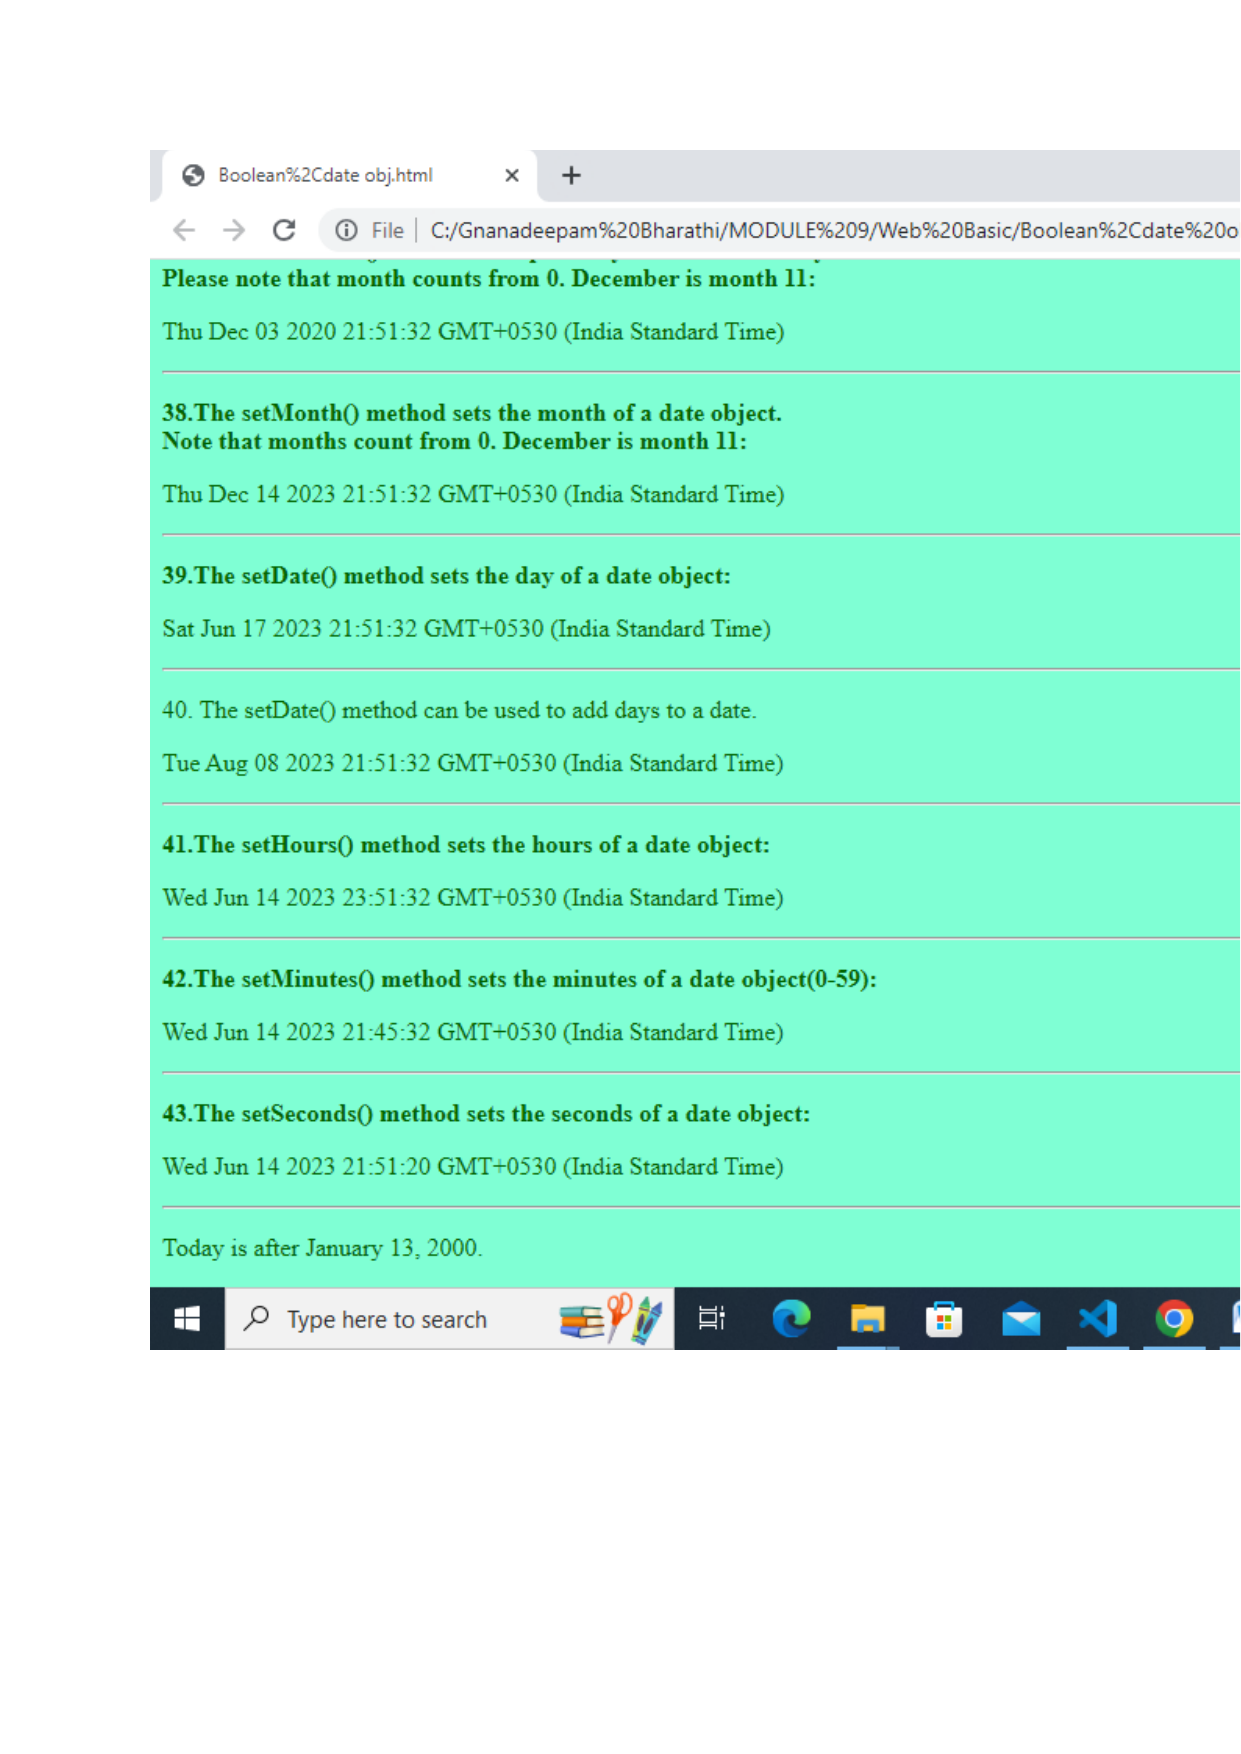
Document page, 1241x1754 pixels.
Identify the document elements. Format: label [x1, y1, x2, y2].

picture [150, 150, 1241, 1350]
